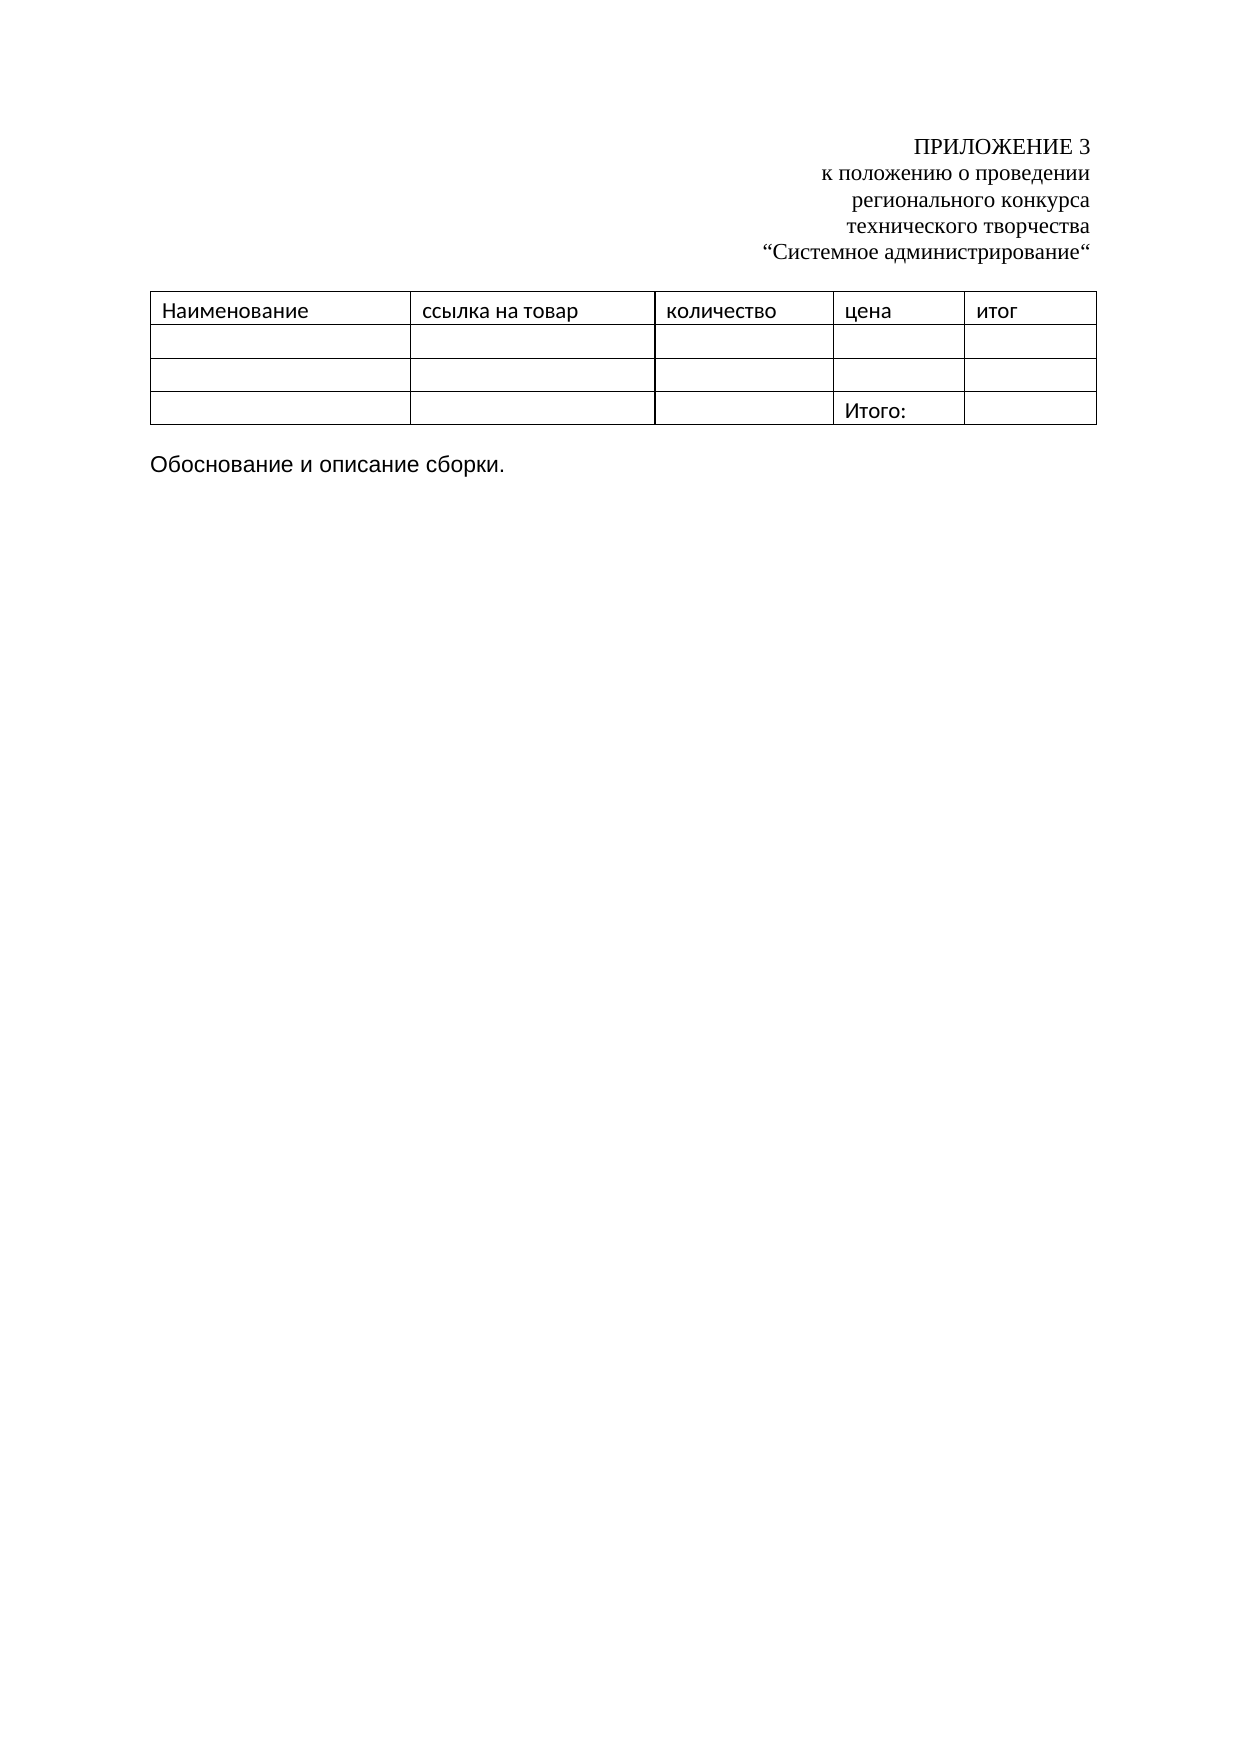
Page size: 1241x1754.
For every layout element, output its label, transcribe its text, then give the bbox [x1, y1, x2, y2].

table_cell [151, 359, 410, 391]
table_header количество [656, 292, 833, 324]
text ПРИЛОЖЕНИЕ 3 [150, 133, 1090, 159]
text Обоснование и описание сборки. [150, 451, 1090, 478]
table_cell [834, 359, 964, 391]
table_cell [411, 359, 654, 391]
table_cell [965, 359, 1096, 391]
text к положению о проведении [150, 159, 1090, 186]
table_cell [151, 325, 410, 357]
text “Системное администрирование“ [150, 238, 1090, 265]
table_cell [151, 392, 410, 424]
table_header ссылка на товар [411, 292, 654, 324]
table_header цена [834, 292, 964, 324]
text регионального конкурса [150, 186, 1090, 212]
table_header Наименование [151, 292, 410, 324]
table_cell Итого: [834, 392, 964, 424]
table_cell [411, 325, 654, 357]
table_cell [965, 325, 1096, 357]
text технического творчества [150, 212, 1090, 238]
table_cell [656, 325, 833, 357]
table_cell [965, 392, 1096, 424]
table_cell [656, 392, 833, 424]
table_header итог [965, 292, 1096, 324]
table_cell [656, 359, 833, 391]
table_cell [411, 392, 654, 424]
table_cell [834, 325, 964, 357]
